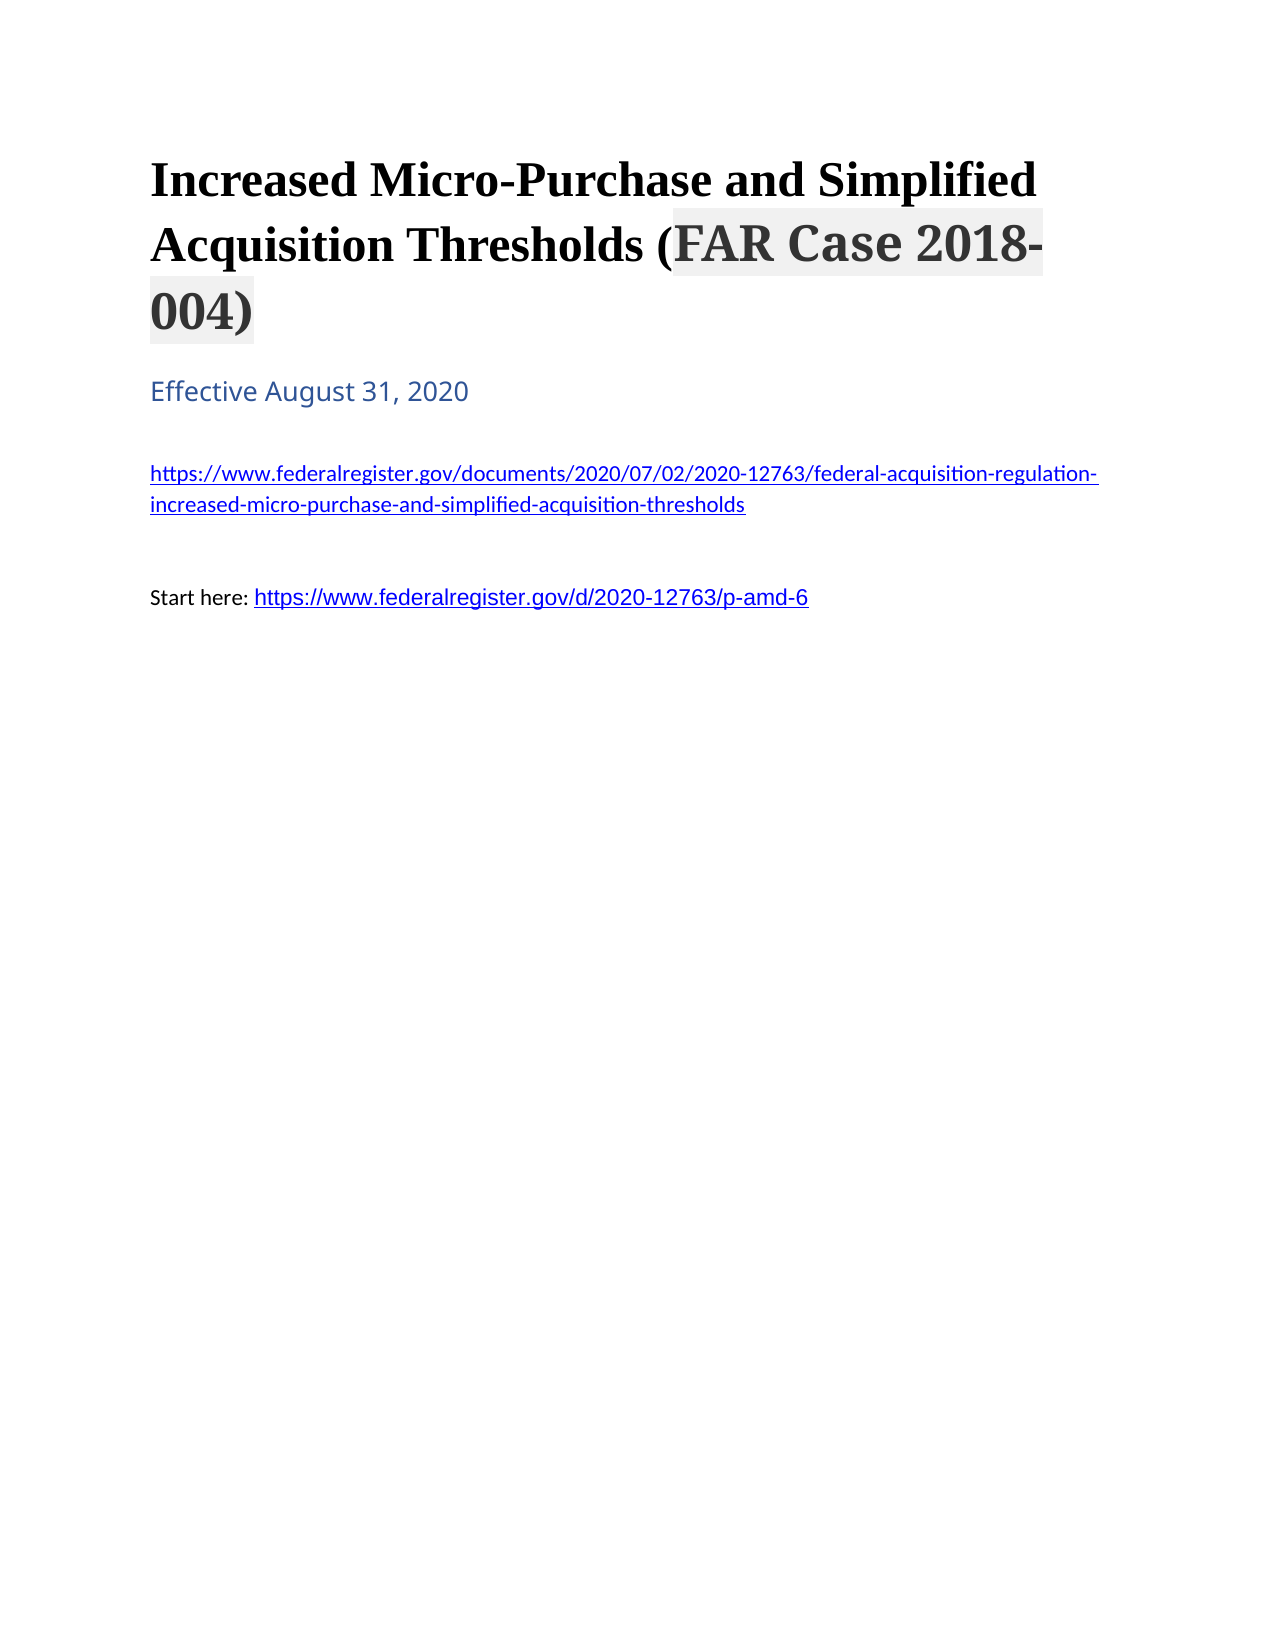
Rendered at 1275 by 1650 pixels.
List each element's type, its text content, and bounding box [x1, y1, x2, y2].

subtitle Effective August 31, 2020 [150, 373, 1125, 410]
text Start here: https://www.federalregister.gov/d/2020-12763/p-amd-6 [150, 583, 1125, 612]
text https://www.federalregister.gov/documents/2020/07/02/2020-12763/federal-acquisition-regulation-increased-micro-purchase-and-simplified-acquisition-thresholds [150, 459, 1125, 518]
subtitle Increased Micro-Purchase and Simplified Acquisition Thresholds (FAR Case 2018-004) [150, 150, 1125, 344]
